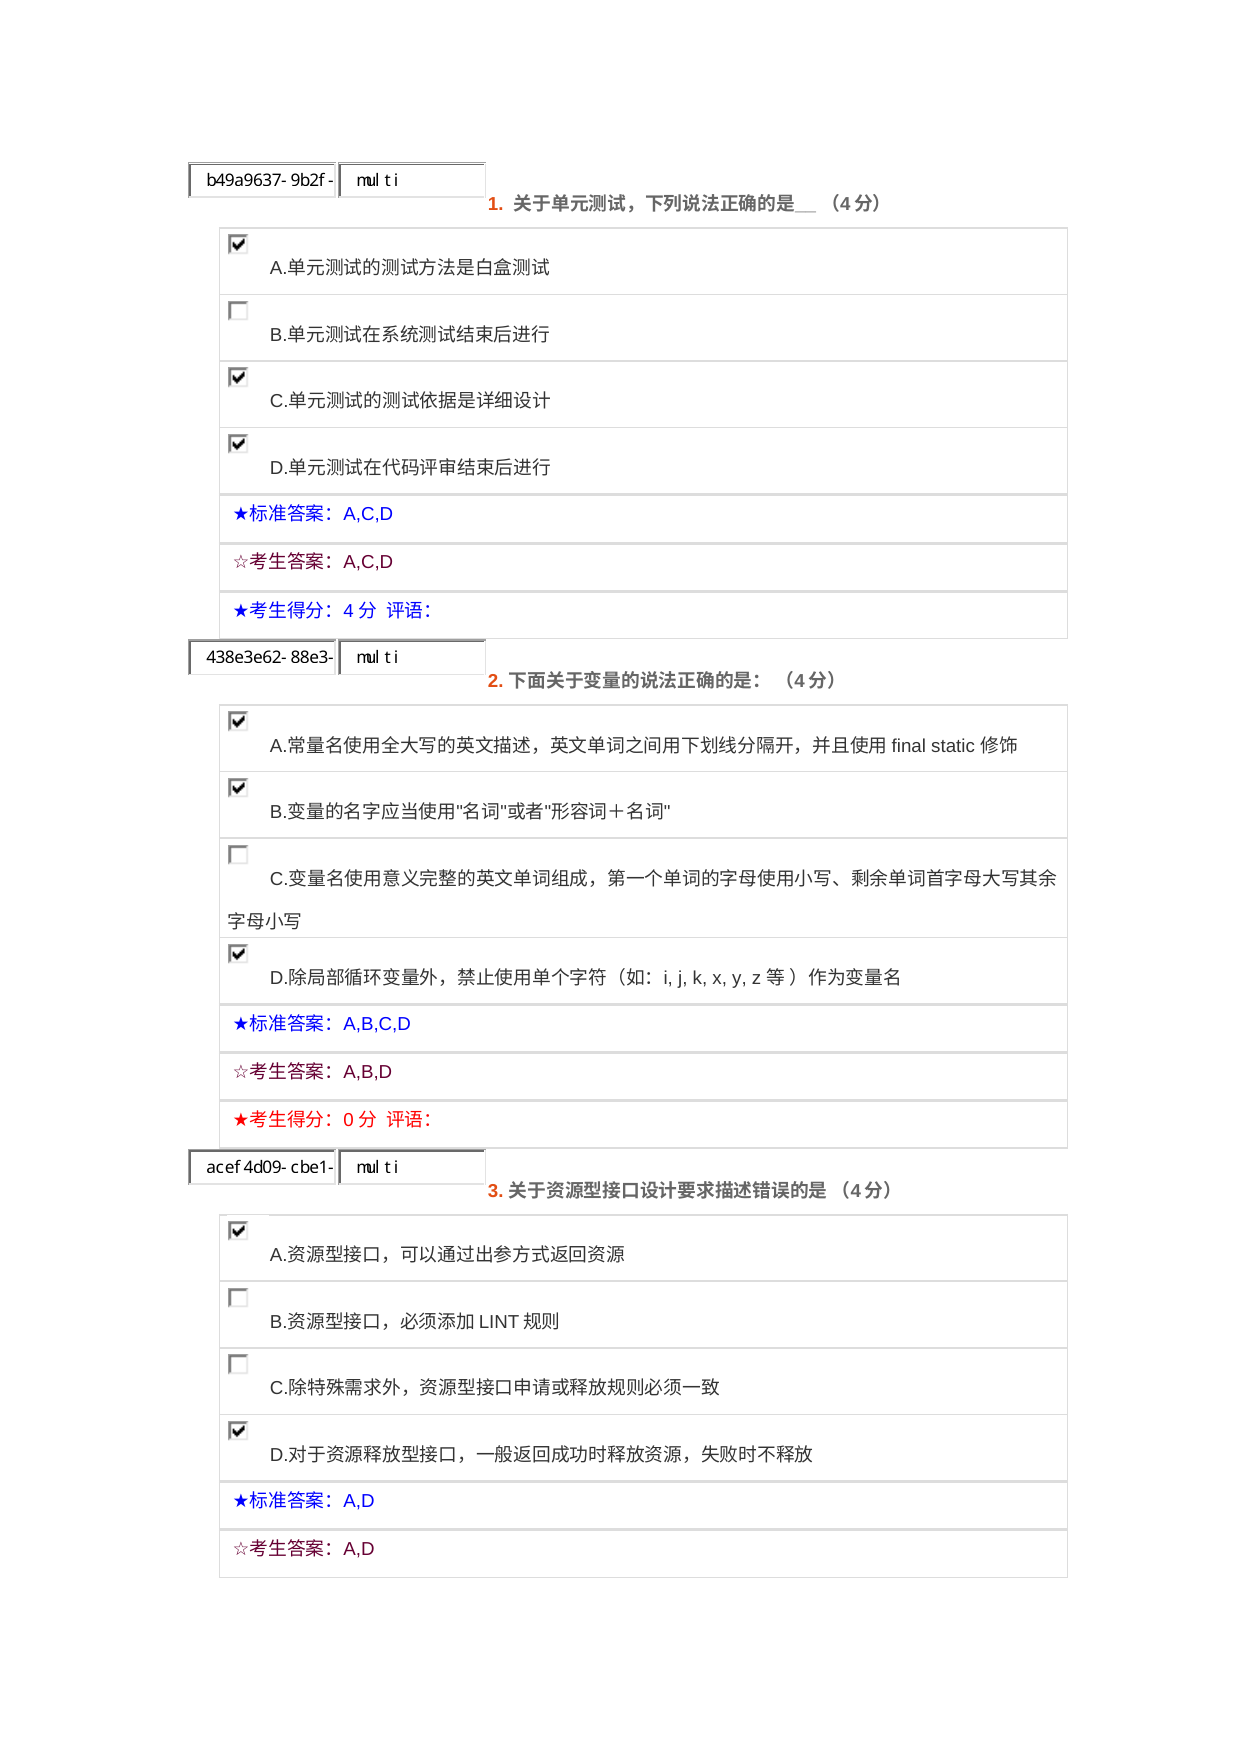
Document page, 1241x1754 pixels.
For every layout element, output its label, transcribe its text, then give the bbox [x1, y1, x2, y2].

table_cell B.资源型接口，必须添加LINT规则 [220, 1282, 1067, 1347]
text 3. 关于资源型接口设计要求描述错误的是 （4分） [187, 1149, 1053, 1214]
table_cell B.变量的名字应当使用"名词"或者"形容词＋名词" [220, 772, 1067, 837]
table_cell D.除局部循环变量外，禁止使用单个字符（如：i, j, k, x, y, z 等 ）作为变量名 [220, 938, 1067, 1003]
table_header ★考生得分：0 分 评语： [220, 1102, 1067, 1147]
table_header ★考生得分：4 分 评语： [220, 593, 1067, 638]
table_header ☆考生答案：A,B,D [220, 1054, 1067, 1099]
table_cell B.单元测试在系统测试结束后进行 [220, 295, 1067, 360]
table_header A.资源型接口，可以通过出参方式返回资源 [220, 1216, 1067, 1280]
table_cell C.除特殊需求外，资源型接口申请或释放规则必须一致 [220, 1349, 1067, 1413]
table_header ★标准答案：A,C,D [220, 496, 1067, 541]
table_cell C.单元测试的测试依据是详细设计 [220, 362, 1067, 427]
table_header ☆考生答案：A,D [220, 1531, 1067, 1576]
table_cell D.单元测试在代码评审结束后进行 [220, 428, 1067, 493]
table_cell C.变量名使用意义完整的英文单词组成，第一个单词的字母使用小写、剩余单词首字母大写其余字母小写 [220, 839, 1067, 936]
text 1. 关于单元测试，下列说法正确的是__ （4分） [187, 162, 1053, 227]
table_header ★标准答案：A,B,C,D [220, 1006, 1067, 1051]
table_header ☆考生答案：A,C,D [220, 545, 1067, 589]
text 2. 下面关于变量的说法正确的是： （4分） [187, 639, 1053, 704]
table_header ★标准答案：A,D [220, 1483, 1067, 1528]
table_cell D.对于资源释放型接口，一般返回成功时释放资源，失败时不释放 [220, 1415, 1067, 1480]
table_header A.单元测试的测试方法是白盒测试 [220, 229, 1067, 293]
table_header A.常量名使用全大写的英文描述，英文单词之间用下划线分隔开，并且使用 final static 修饰 [220, 706, 1067, 771]
